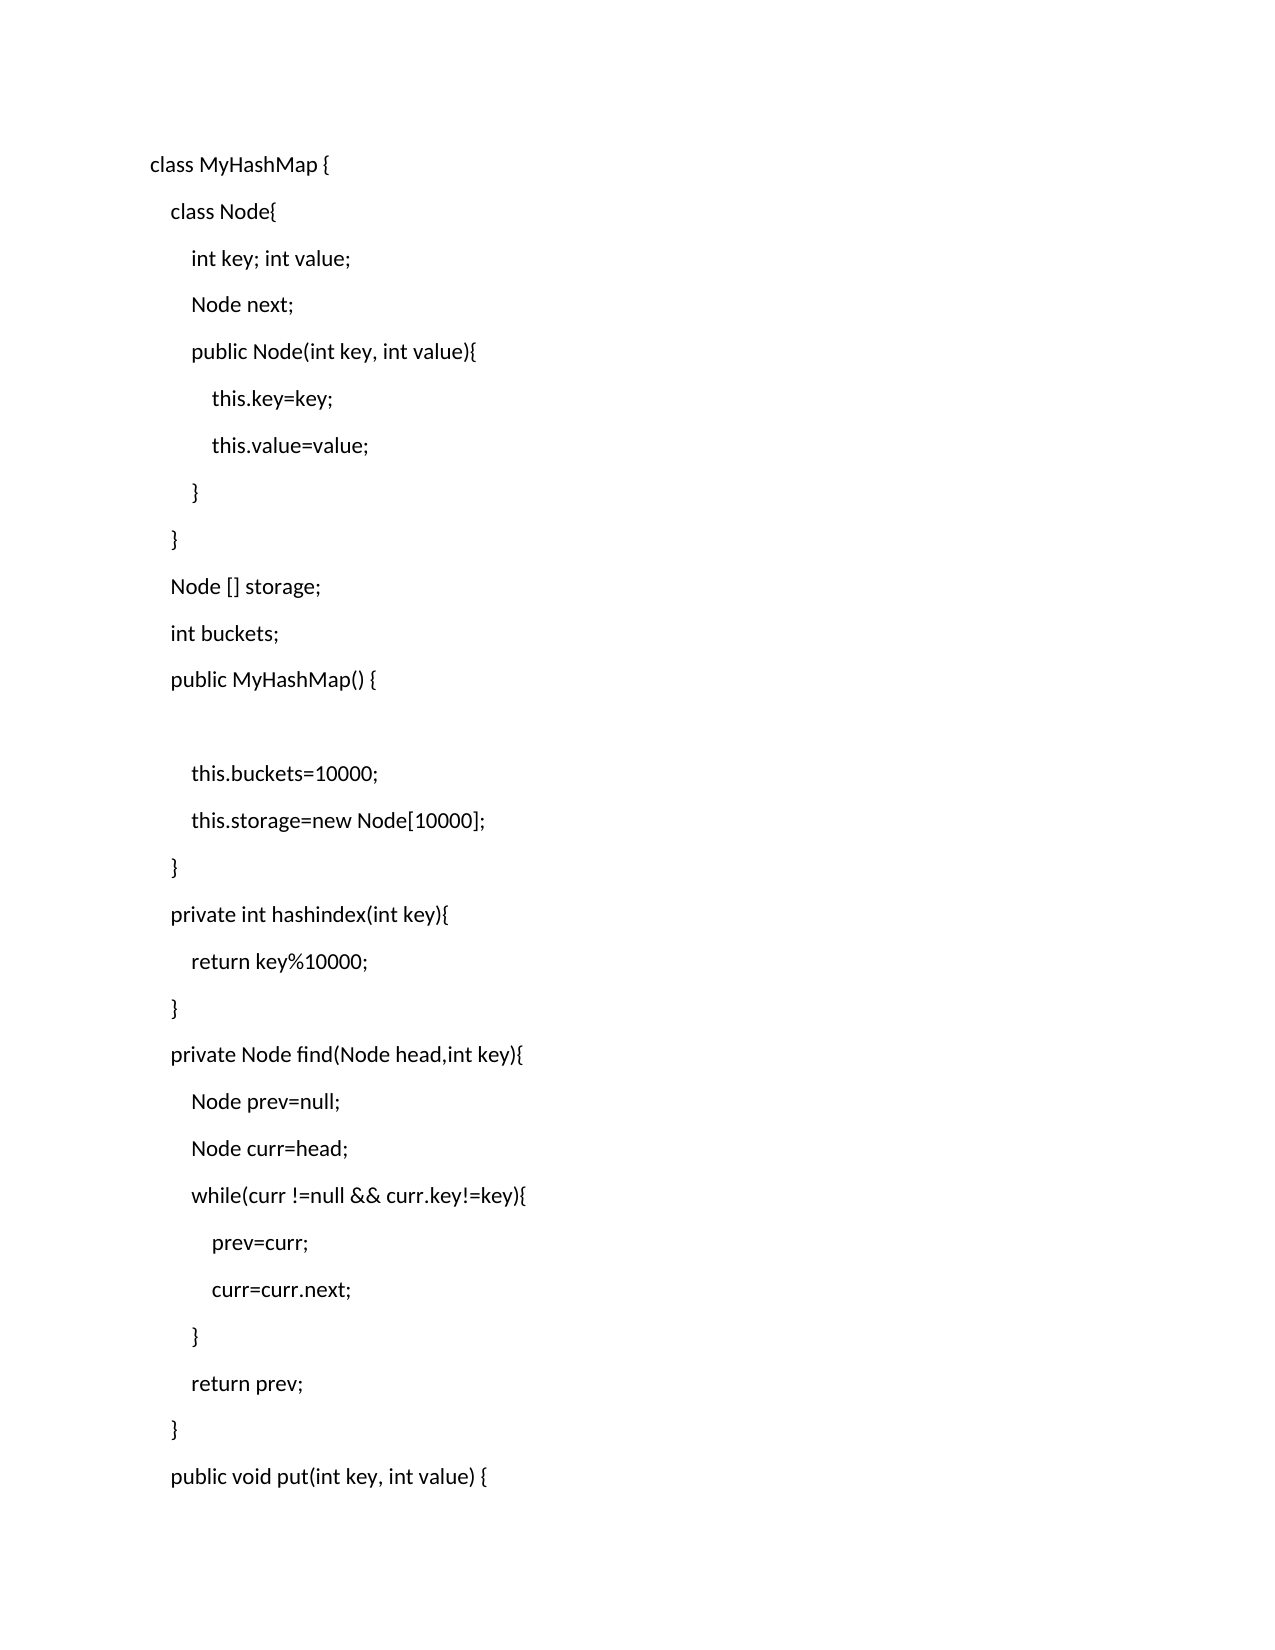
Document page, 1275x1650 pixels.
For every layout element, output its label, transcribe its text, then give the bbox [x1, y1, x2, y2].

text return prev; [150, 1369, 1125, 1397]
text private Node find(Node head,int key){ [150, 1041, 1125, 1069]
text prev=curr; [150, 1228, 1125, 1256]
text Node curr=head; [150, 1134, 1125, 1162]
text public void put(int key, int value) { [150, 1462, 1125, 1491]
text Node next; [150, 291, 1125, 319]
text } [150, 853, 1125, 881]
text } [150, 1416, 1125, 1444]
text Node prev=null; [150, 1087, 1125, 1116]
text } [150, 525, 1125, 553]
text } [150, 478, 1125, 506]
text public MyHashMap() { [150, 666, 1125, 694]
text int key; int value; [150, 244, 1125, 272]
text int buckets; [150, 619, 1125, 647]
text class Node{ [150, 197, 1125, 225]
text this.value=value; [150, 431, 1125, 459]
text } [150, 1322, 1125, 1350]
text this.key=key; [150, 384, 1125, 412]
text private int hashindex(int key){ [150, 900, 1125, 928]
text class MyHashMap { [150, 150, 1125, 178]
text this.storage=new Node[10000]; [150, 806, 1125, 834]
text public Node(int key, int value){ [150, 337, 1125, 366]
text curr=curr.next; [150, 1275, 1125, 1303]
text while(curr !=null && curr.key!=key){ [150, 1181, 1125, 1209]
text this.buckets=10000; [150, 759, 1125, 787]
text } [150, 994, 1125, 1022]
text return key%10000; [150, 947, 1125, 975]
text Node [] storage; [150, 572, 1125, 600]
